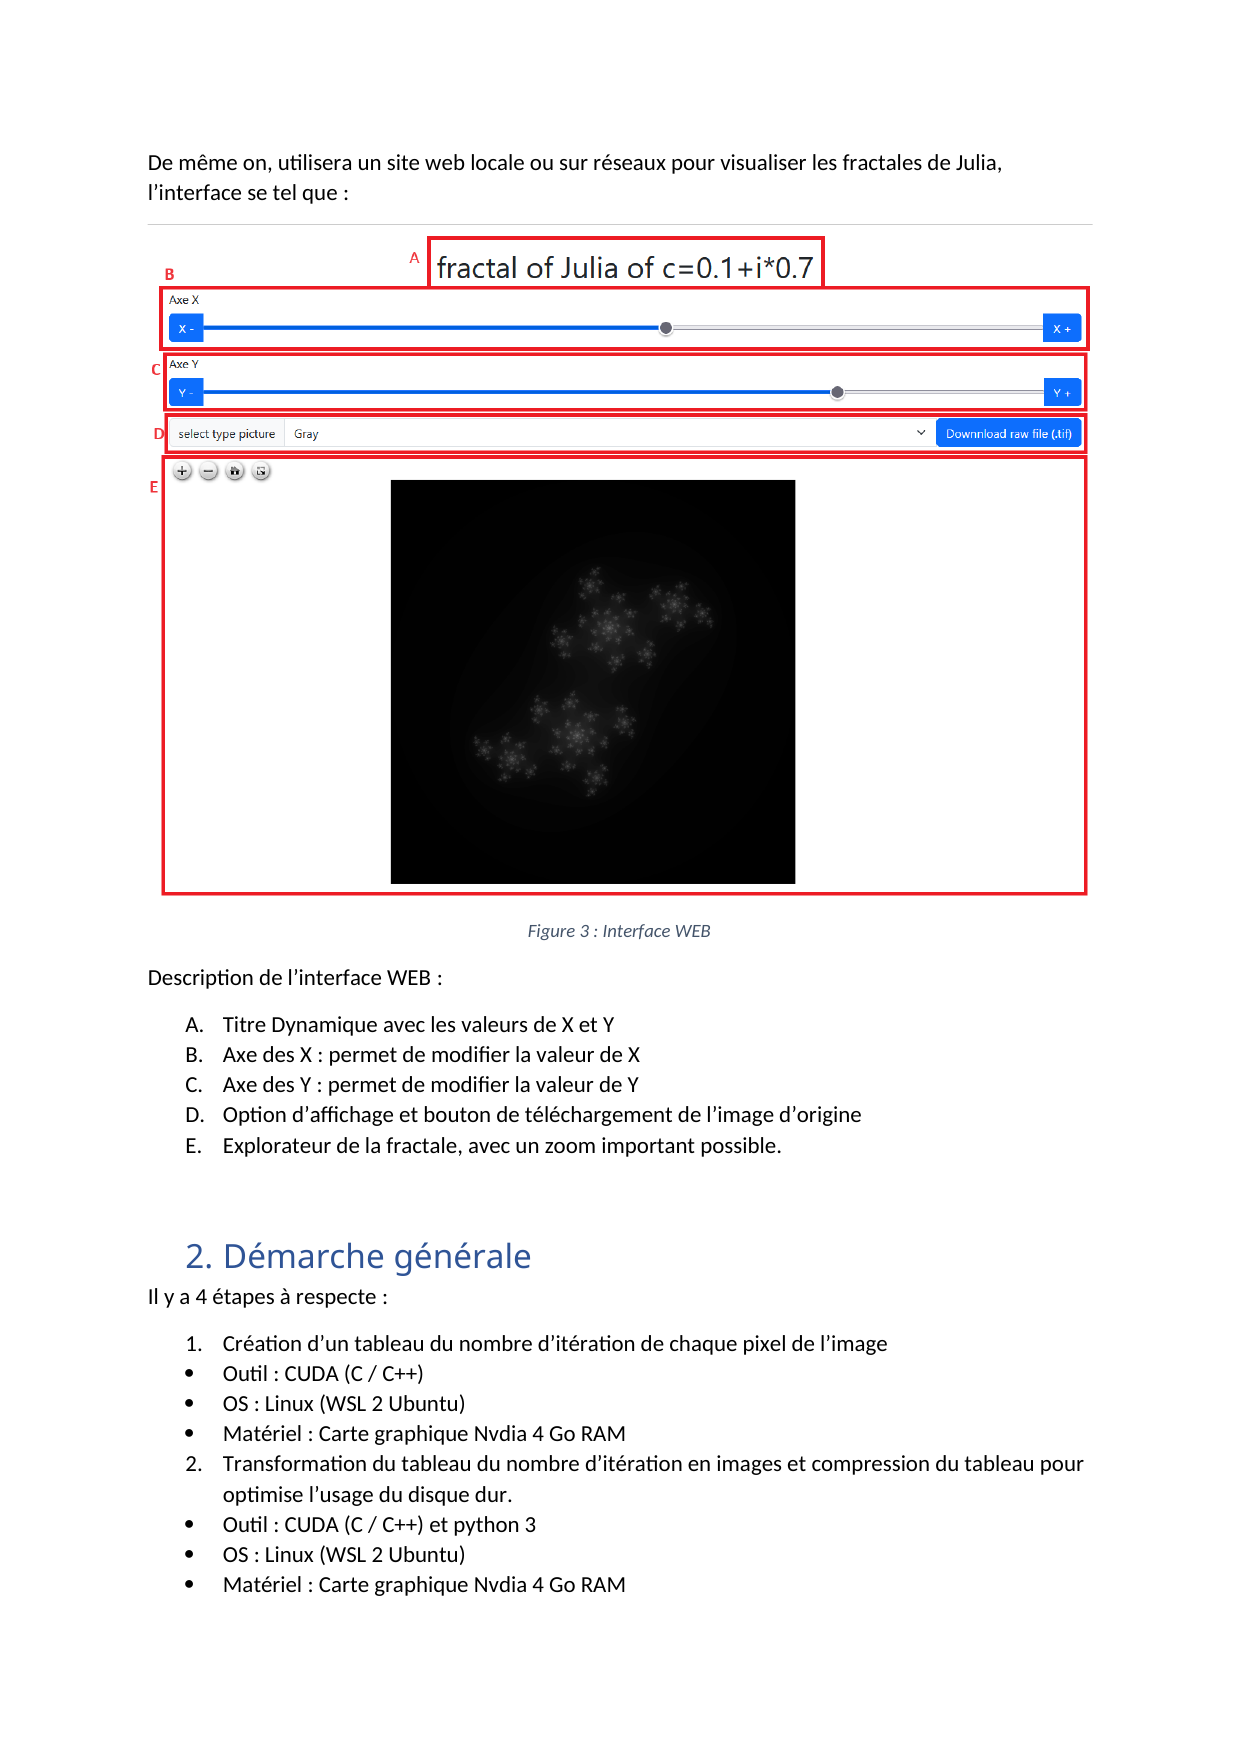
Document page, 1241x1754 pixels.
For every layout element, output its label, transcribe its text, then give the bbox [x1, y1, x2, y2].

list Matériel : Carte graphique Nvdia 4 Go RAM [185, 1419, 1093, 1447]
list Outil : CUDA (C / C++) et python 3 [185, 1510, 1093, 1538]
list Axe des X : permet de modifier la valeur de X [185, 1040, 1093, 1068]
text De même on, utilisera un site web locale ou sur réseaux pour visualiser les fractales de Julia, l’interface se tel que : [148, 148, 1093, 206]
list Option d’affichage et bouton de téléchargement de l’image d’origine [185, 1101, 1093, 1129]
list Outil : CUDA (C / C++) [185, 1359, 1093, 1387]
list Transformation du tableau du nombre d’itération en images et compression du tableau pour optimise l’usage du disque dur. [185, 1449, 1093, 1508]
subtitle Démarche générale [185, 1233, 1093, 1278]
list Création d’un tableau du nombre d’itération de chaque pixel de l’image [185, 1329, 1093, 1357]
list Axe des Y : permet de modifier la valeur de Y [185, 1070, 1093, 1098]
list OS : Linux (WSL 2 Ubuntu) [185, 1540, 1093, 1568]
text Description de l’interface WEB : [148, 963, 1093, 991]
list Explorateur de la fractale, avec un zoom important possible. [185, 1131, 1093, 1159]
list Matériel : Carte graphique Nvdia 4 Go RAM [185, 1570, 1093, 1598]
list OS : Linux (WSL 2 Ubuntu) [185, 1389, 1093, 1417]
picture [147, 224, 1093, 901]
list Titre Dynamique avec les valeurs de X et Y [185, 1010, 1093, 1038]
text Il y a 4 étapes à respecte : [148, 1282, 1093, 1310]
